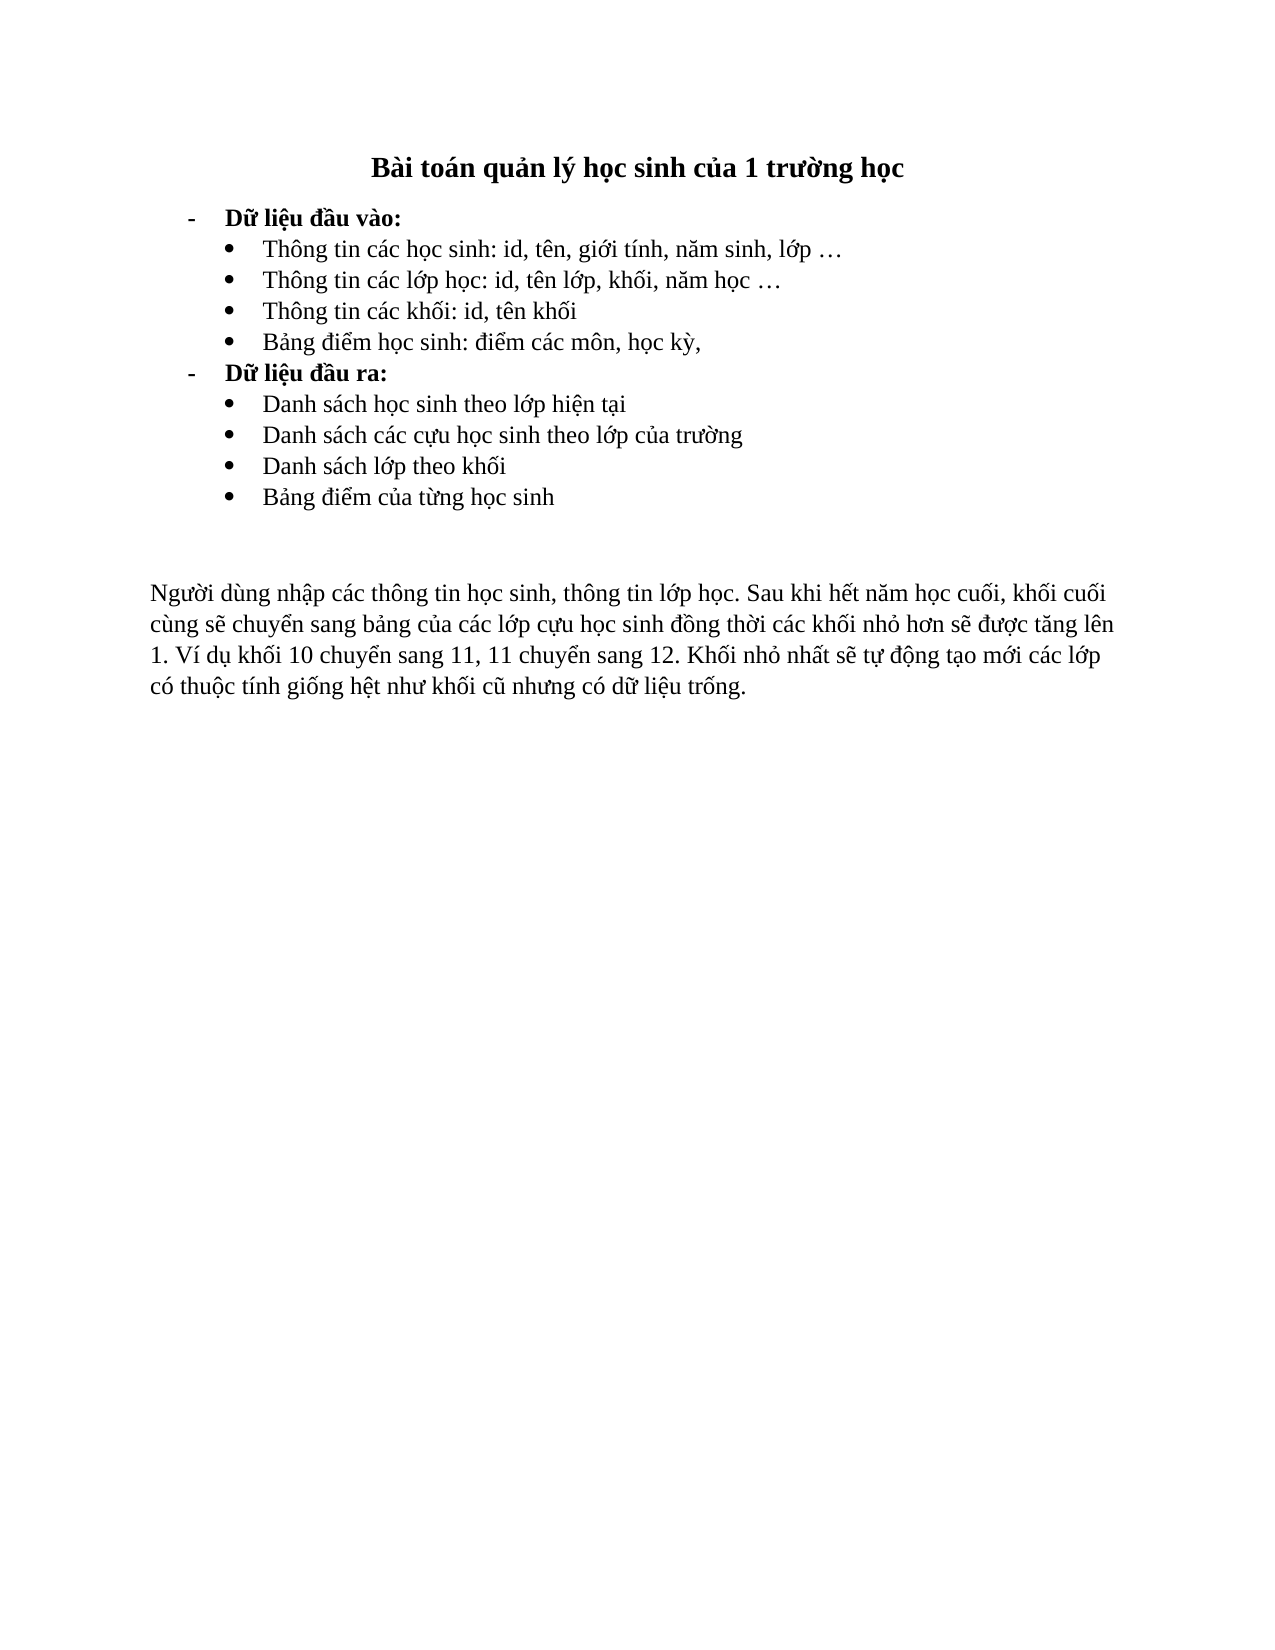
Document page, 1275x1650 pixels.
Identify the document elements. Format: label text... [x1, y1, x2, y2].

list Thông tin các khối: id, tên khối [225, 296, 1125, 325]
list Thông tin các lớp học: id, tên lớp, khối, năm học … [225, 265, 1125, 294]
list Danh sách lớp theo khối [225, 451, 1125, 480]
text Bài toán quản lý học sinh của 1 trường học [150, 150, 1125, 183]
list Thông tin các học sinh: id, tên, giới tính, năm sinh, lớp … [225, 234, 1125, 263]
list Danh sách học sinh theo lớp hiện tại [225, 389, 1125, 418]
list Dữ liệu đầu vào: [187, 203, 1125, 232]
list Danh sách các cựu học sinh theo lớp của trường [225, 420, 1125, 449]
list Bảng điểm học sinh: điểm các môn, học kỳ, [225, 327, 1125, 356]
list Bảng điểm của từng học sinh [225, 482, 1125, 511]
text Người dùng nhập các thông tin học sinh, thông tin lớp học. Sau khi hết năm học cuối, khối cuối cùng sẽ chuyển sang bảng của các lớp cựu học sinh đồng thời các khối nhỏ hơn sẽ được tăng lên 1. Ví dụ khối 10 chuyển sang 11, 11 chuyển sang 12. Khối nhỏ nhất sẽ tự động tạo mới các lớp có thuộc tính giống hệt như khối cũ nhưng có dữ liệu trống. [150, 578, 1125, 699]
list Dữ liệu đầu ra: [187, 358, 1125, 387]
